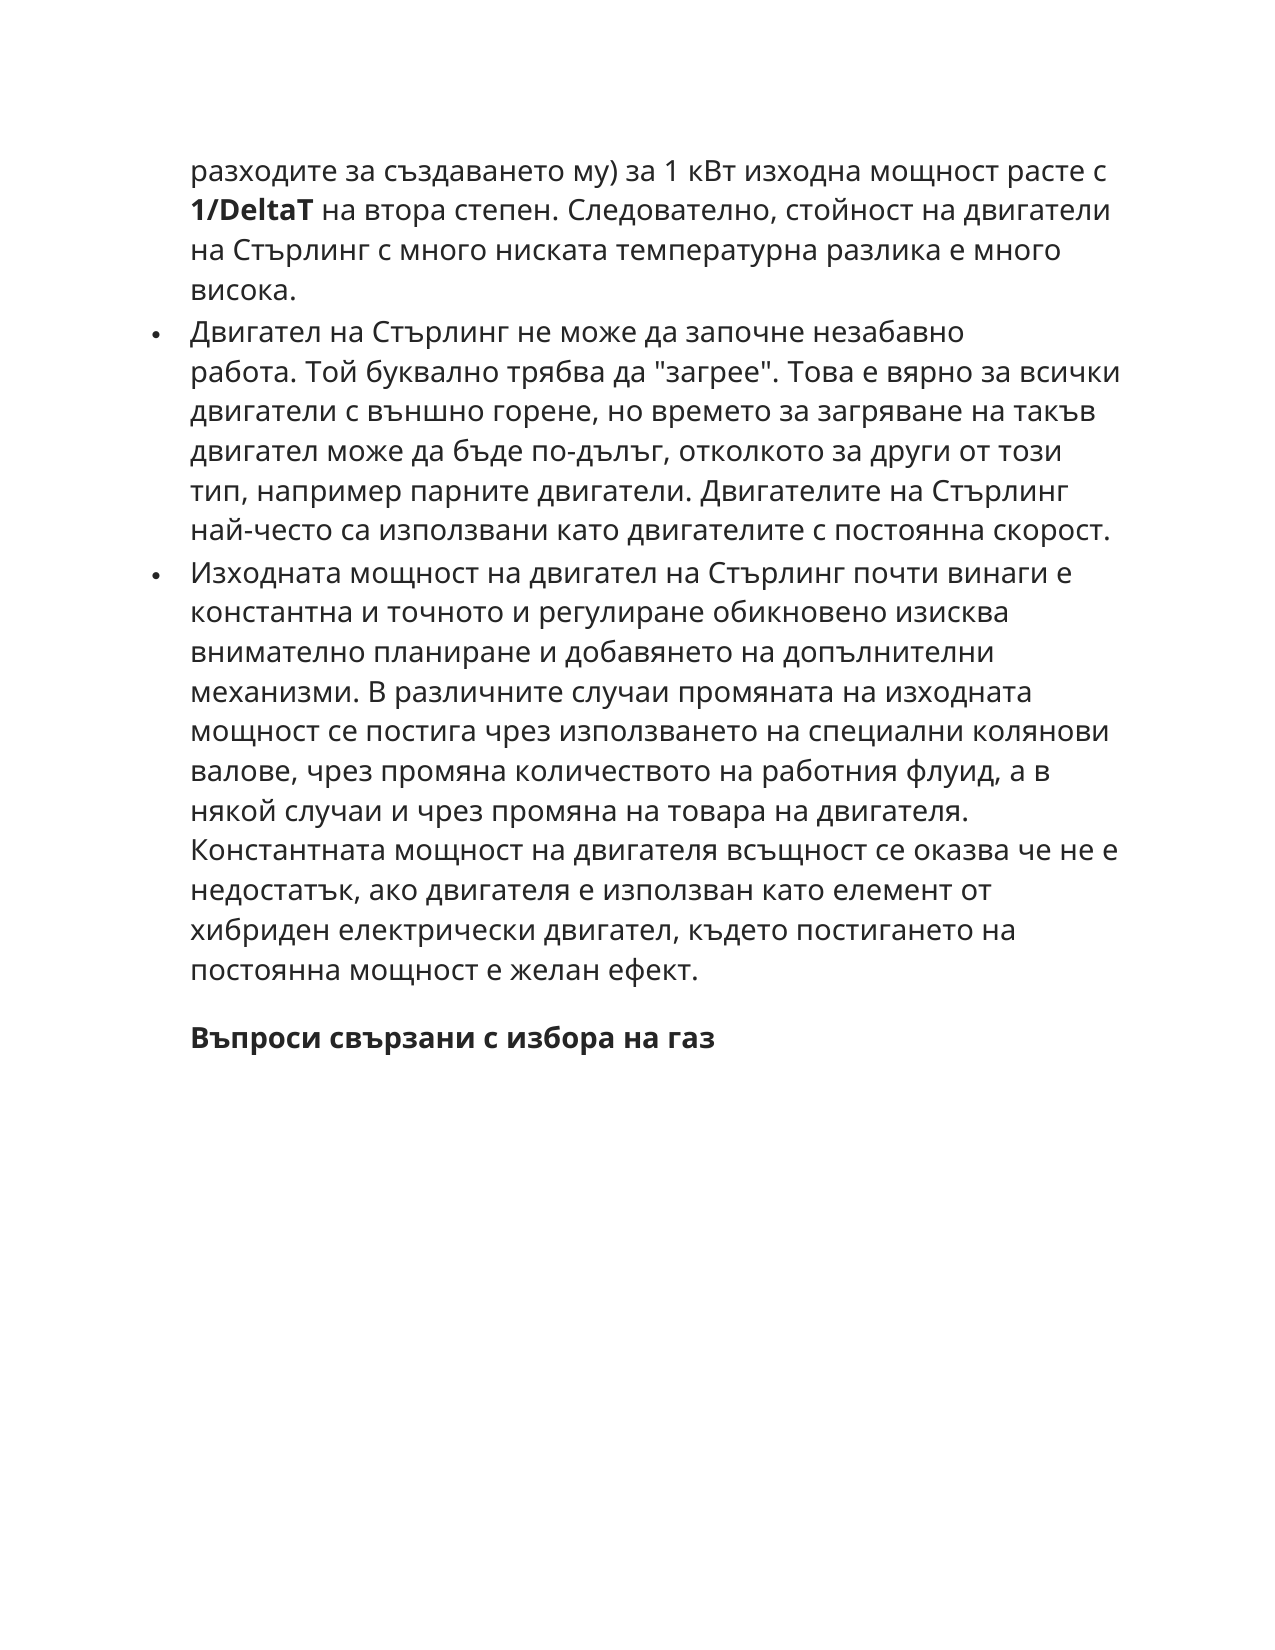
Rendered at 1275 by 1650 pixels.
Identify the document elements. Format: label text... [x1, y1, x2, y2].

list Изходната мощност на двигател на Стърлинг почти винаги е константна и точното и регулиране обикновено изисква внимателно планиране и добавянето на допълнителни механизми. В различните случаи промяната на изходната мощност се постига чрез използването на специални колянови валове, чрез промяна количеството на работния флуид, а в някой случаи и чрез промяна на товара на двигателя. Константната мощност на двигателя всъщност се оказва че не е недостатък, ако двигателя е използван като елемент от хибриден електрически двигател, където постигането на постоянна мощност е желан ефект. [152, 552, 1125, 988]
list Двигател на Стърлинг не може да започне незабавно работа. Той буквално трябва да "загрее". Това е вярно за всички двигатели с външно горене, но времето за загряване на такъв двигател може да бъде по-дълъг, отколкото за други от този тип, например парните двигатели. Двигателите на Стърлинг най-често са използвани като двигателите с постоянна скорост. [152, 311, 1125, 549]
text Въпроси свързани с избора на газ [190, 1018, 1125, 1057]
